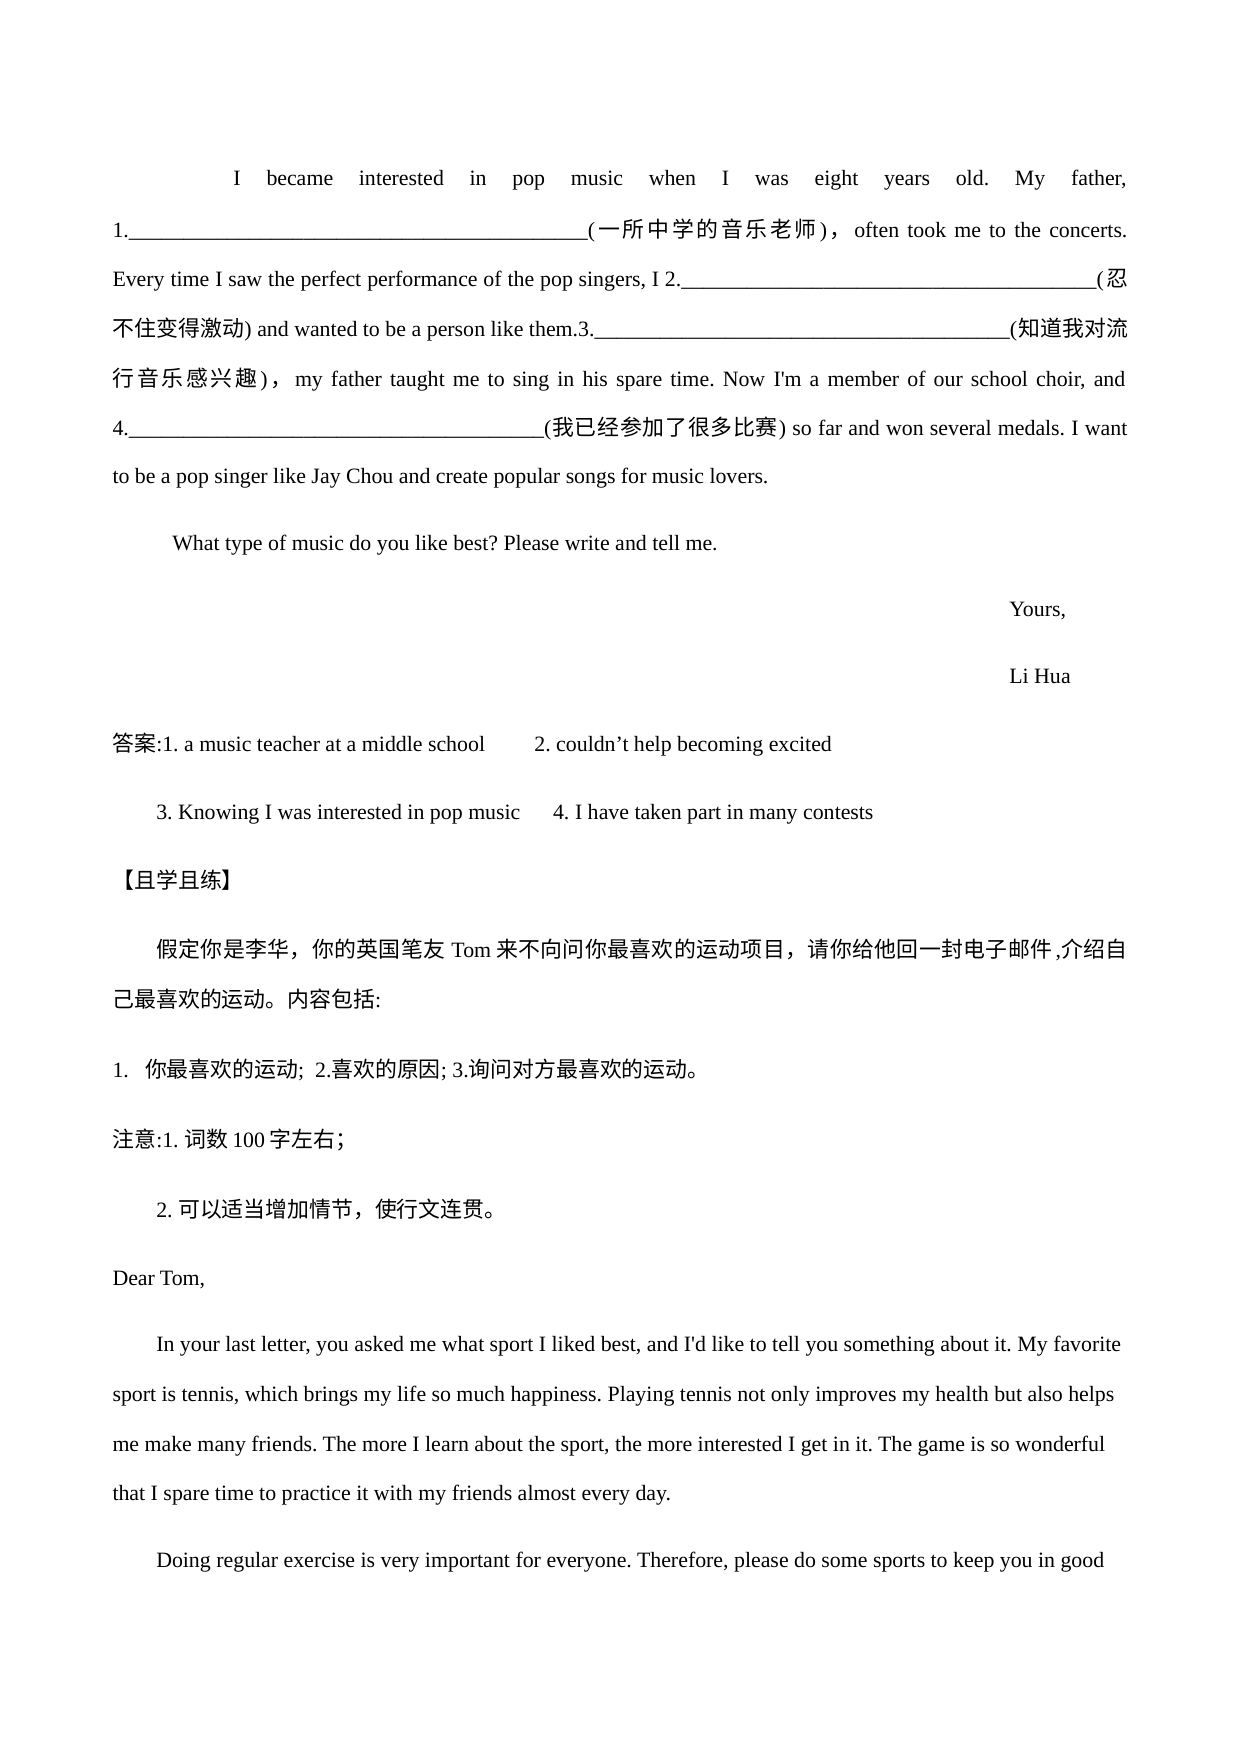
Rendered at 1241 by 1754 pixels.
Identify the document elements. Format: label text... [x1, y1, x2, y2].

text 假定你是李华，你的英国笔友Tom来不向问你最喜欢的运动项目，请你给他回一封电子邮件,介绍自己最喜欢的运动。内容包括: [112, 932, 1128, 1014]
text Dear Tom, [112, 1261, 1128, 1294]
text Yours, [112, 592, 1128, 626]
text 2. 可以适当增加情节，使行文连贯。 [112, 1191, 1128, 1224]
text In your last letter, you asked me what sport I liked best, and I'd like to tell you something about it. My favorite sport is tennis, which brings my life so much happiness. Playing tennis not only improves my health but also helps me make many friends. The more I learn about the sport, the more interested I get in it. The game is so wonderful that I spare time to practice it with my friends almost every day. [112, 1327, 1128, 1509]
text What type of music do you like best? Please write and tell me. [112, 526, 1128, 559]
text I became interested in pop music when I was eight years old. My father, 1.__________________________________________(一所中学的音乐老师)，often took me to the concerts. Every time I saw the perfect performance of the pop singers, I 2.______________________________________(忍不住变得激动) and wanted to be a person like them.3.______________________________________(知道我对流行音乐感兴趣)，my father taught me to sing in his spare time. Now I'm a member of our school choir, and 4.______________________________________(我已经参加了很多比赛) so far and won several medals. I want to be a pop singer like Jay Chou and create popular songs for music lovers. [112, 161, 1128, 492]
text 注意:1. 词数100字左右； [112, 1121, 1128, 1154]
text 【且学且练】 [112, 862, 1128, 895]
text Li Hua [112, 659, 1128, 692]
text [112, 1543, 1128, 1576]
list 你最喜欢的运动; 2.喜欢的原因; 3.询问对方最喜欢的运动。 [112, 1051, 1128, 1084]
text 答案:1. a music teacher at a middle school 2. couldn’t help becoming excited [112, 726, 1128, 759]
text 3. Knowing I was interested in pop music 4. I have taken part in many contests [112, 795, 1128, 828]
